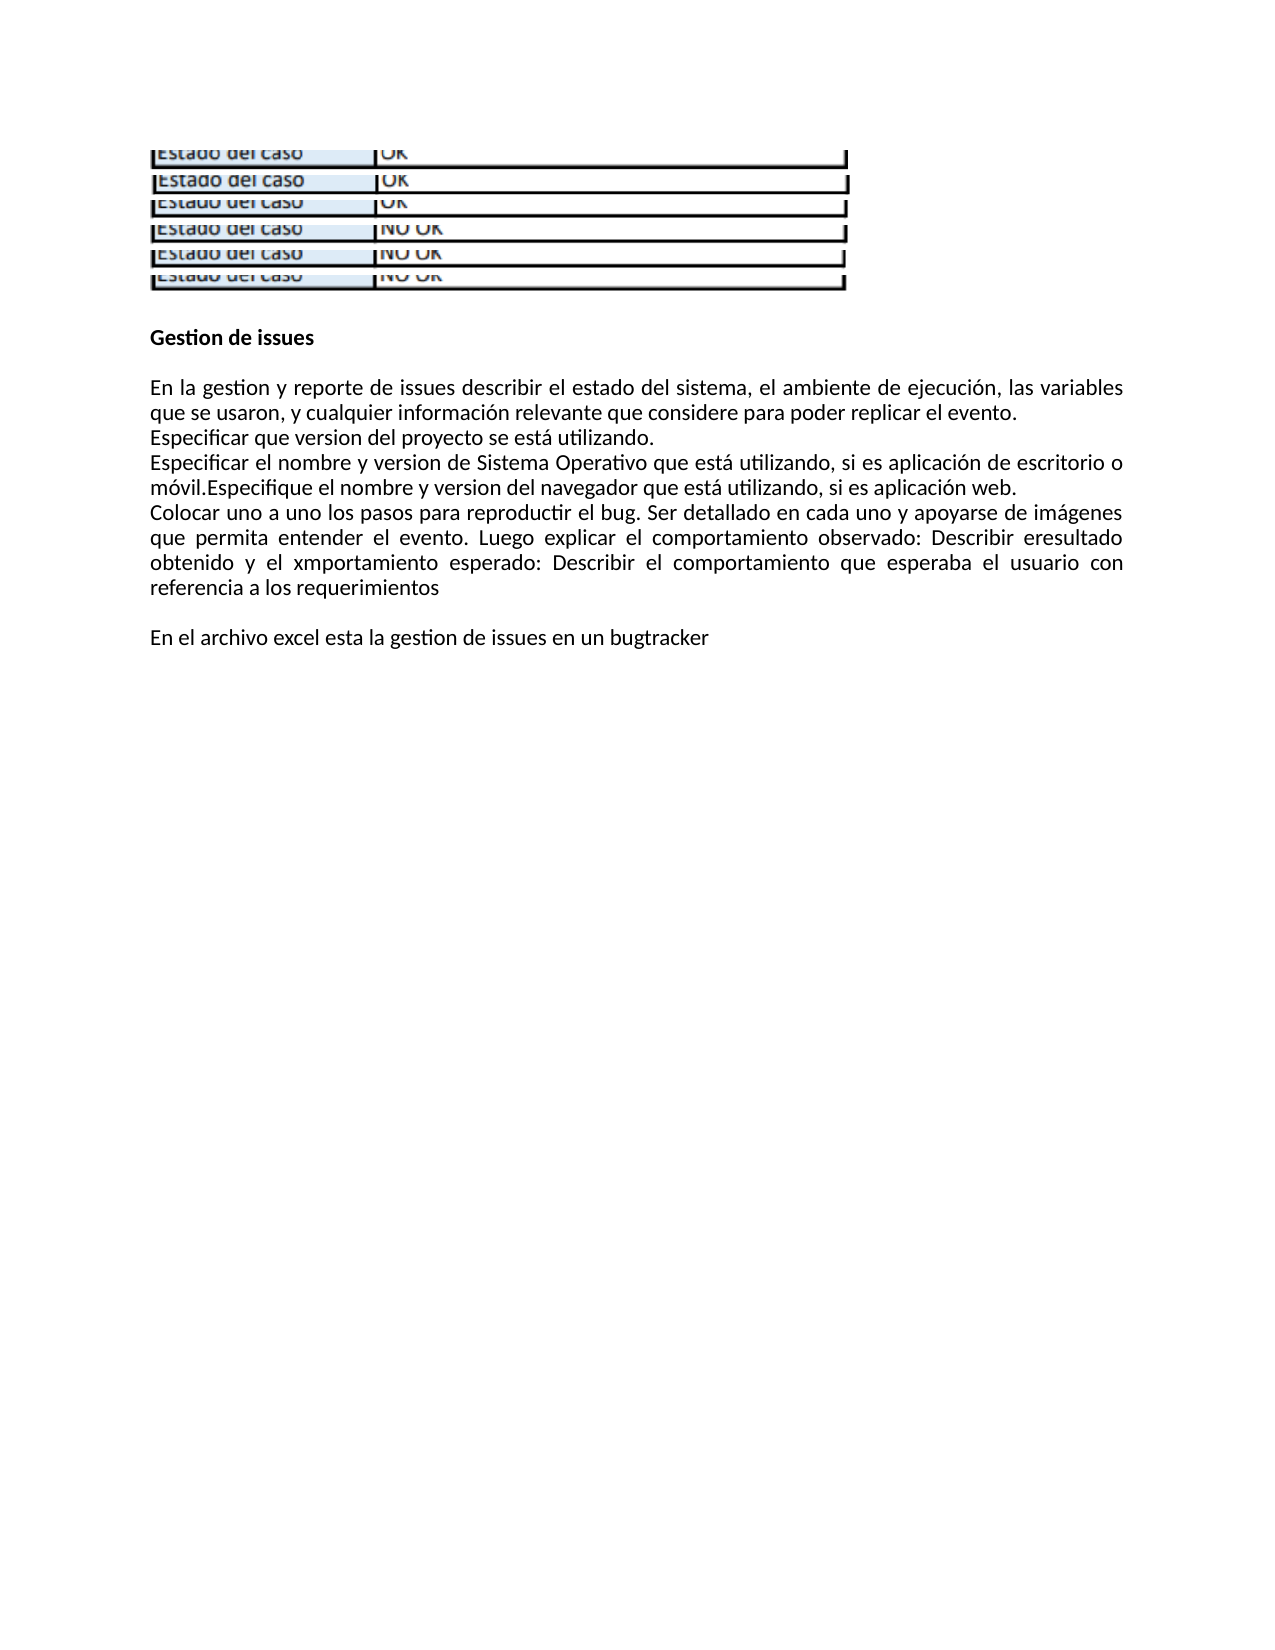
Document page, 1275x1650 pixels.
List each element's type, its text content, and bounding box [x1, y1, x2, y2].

text Especificar el nombre y version de Sistema Operativo que está utilizando, si es aplicación de escritorio o móvil.Especifique el nombre y version del navegador que está utilizando, si es aplicación web. [150, 450, 1125, 500]
text Especificar que version del proyecto se está utilizando. [150, 425, 1125, 450]
text Colocar uno a uno los pasos para reproductir el bug. Ser detallado en cada uno y apoyarse de imágenes que permita entender el evento. Luego explicar el comportamiento observado: Describir eresultado obtenido y el xmportamiento esperado: Describir el comportamiento que esperaba el usuario con referencia a los requerimientos [150, 500, 1125, 600]
text En el archivo excel esta la gestion de issues en un bugtracker [150, 625, 1125, 650]
text En la gestion y reporte de issues describir el estado del sistema, el ambiente de ejecución, las variables que se usaron, y cualquier información relevante que considere para poder replicar el evento. [150, 375, 1125, 425]
text Gestion de issues [150, 325, 1125, 350]
